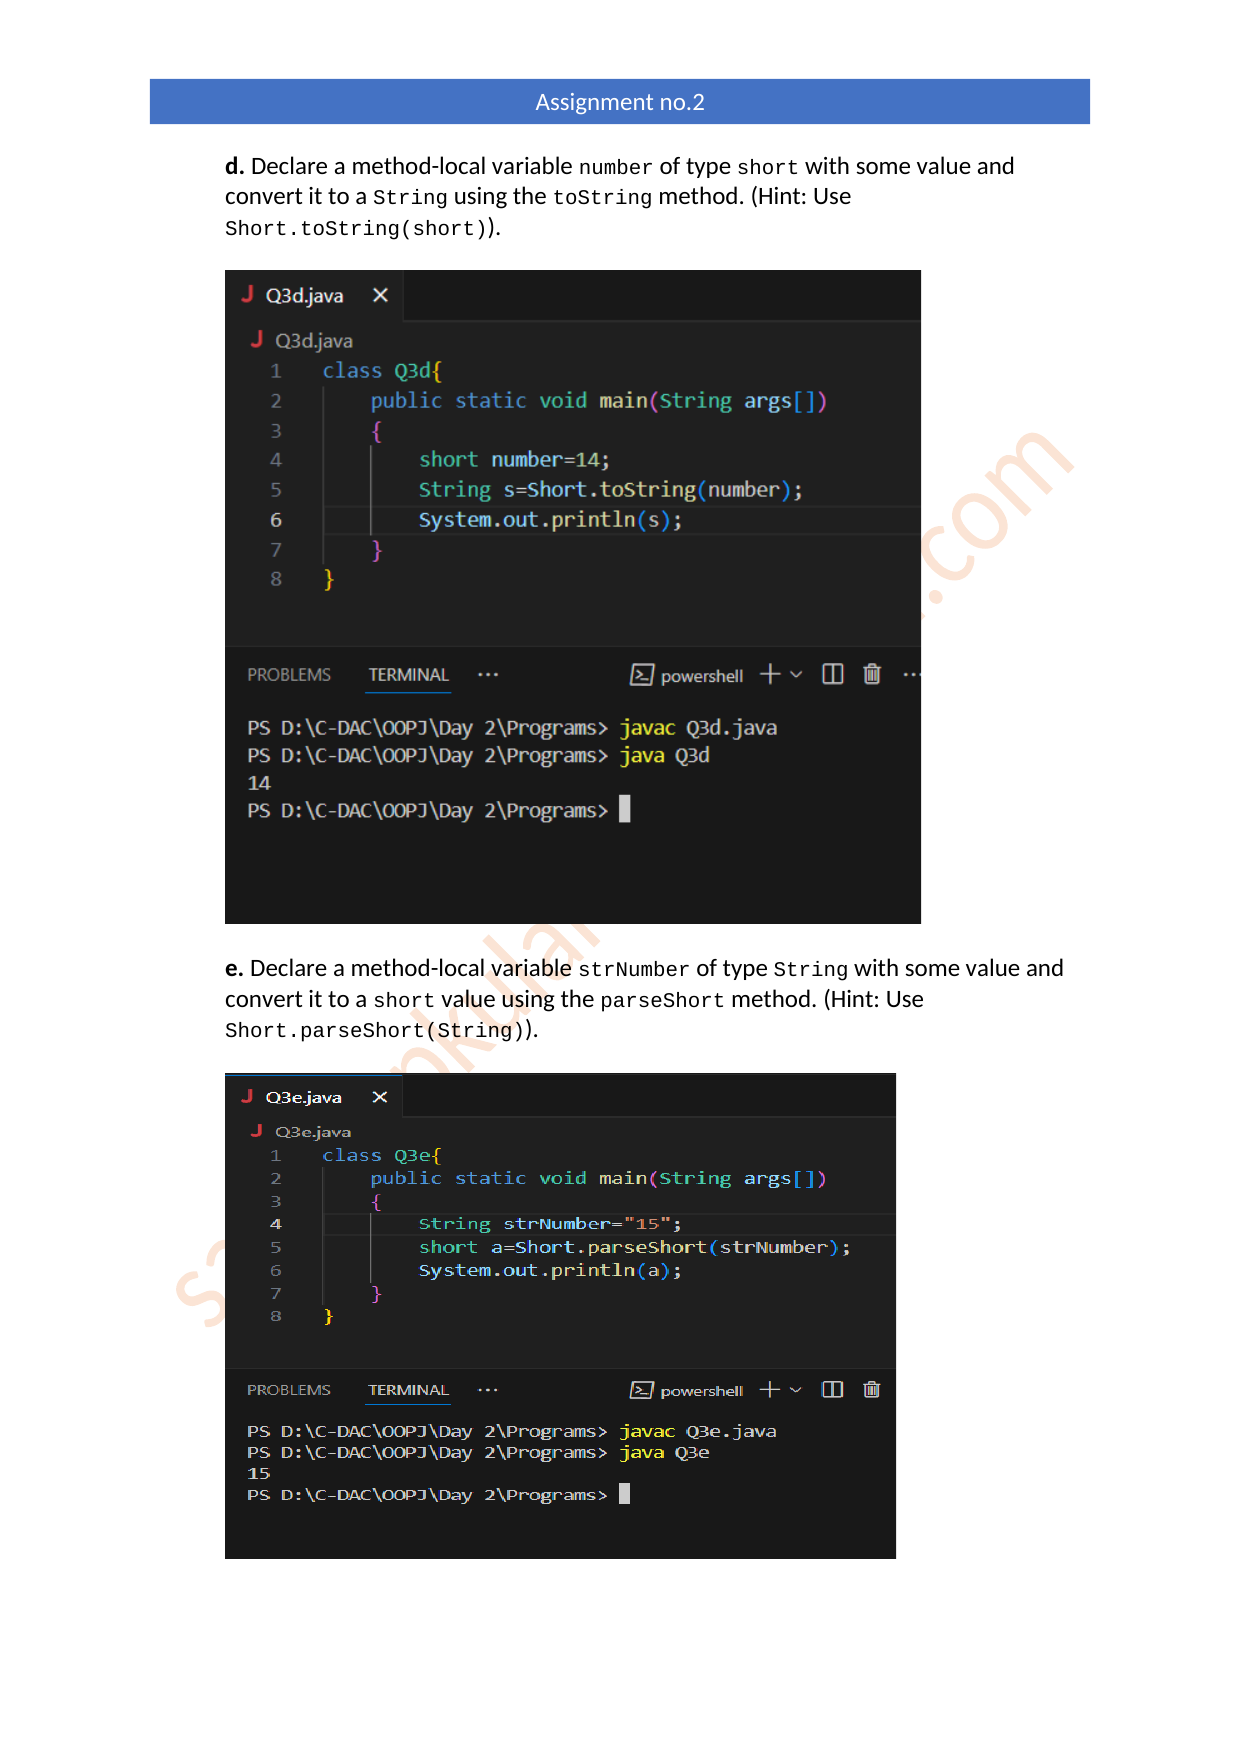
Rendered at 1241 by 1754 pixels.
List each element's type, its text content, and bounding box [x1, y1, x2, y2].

picture [225, 1073, 897, 1559]
picture [225, 270, 922, 924]
text e. Declare a method-local variable strNumber of type String with some value and convert it to a short value using the parseShort method. (Hint: Use Short.parseShort(String)). [225, 952, 1090, 1044]
text d. Declare a method-local variable number of type short with some value and convert it to a String using the toString method. (Hint: Use Short.toString(short)). [225, 150, 1090, 242]
